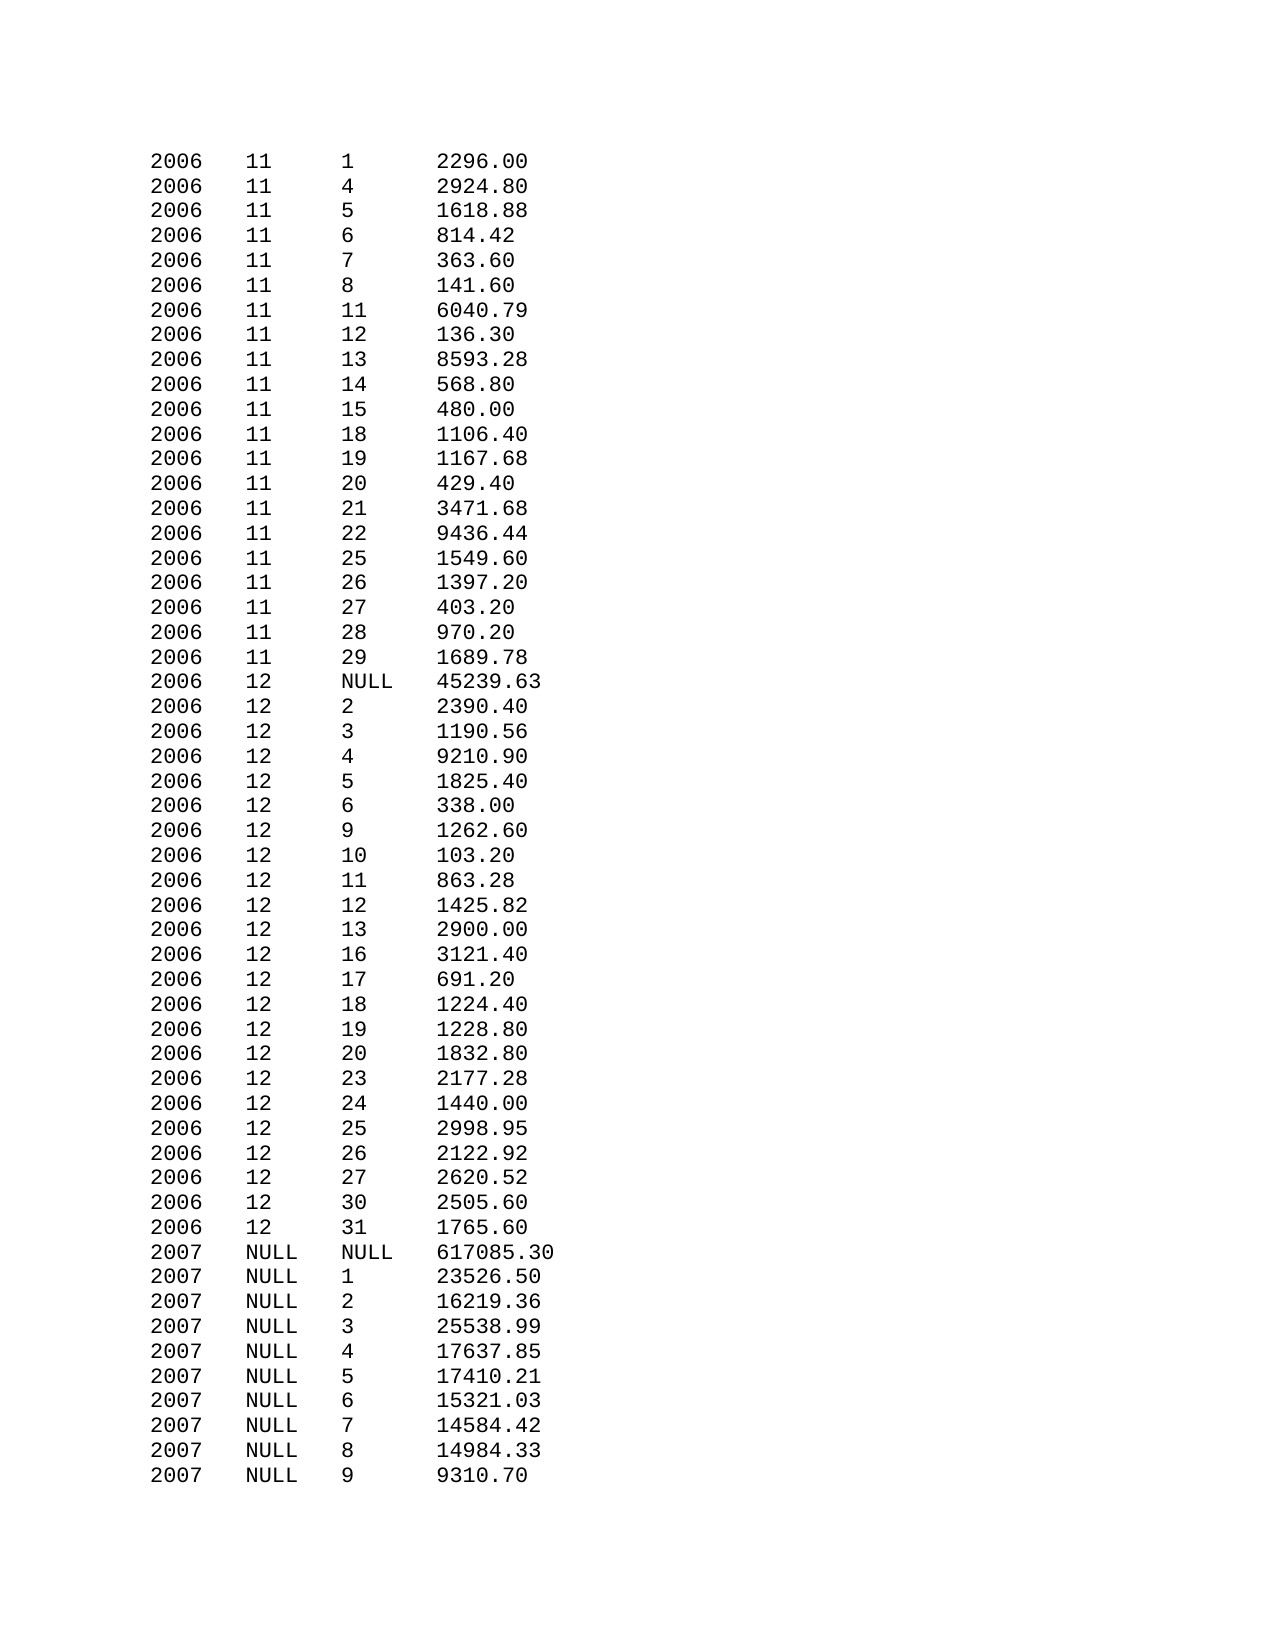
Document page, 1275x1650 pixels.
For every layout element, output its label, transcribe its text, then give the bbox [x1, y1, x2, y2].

text 2006 11 26 1397.20 [150, 571, 1125, 596]
text 2006 12 13 2900.00 [150, 918, 1125, 943]
text 2006 12 16 3121.40 [150, 943, 1125, 968]
text 2006 11 5 1618.88 [150, 199, 1125, 224]
text 2006 12 25 2998.95 [150, 1117, 1125, 1142]
text 2007 NULL 7 14584.42 [150, 1414, 1125, 1439]
text 2006 11 29 1689.78 [150, 646, 1125, 671]
text 2006 11 14 568.80 [150, 373, 1125, 398]
text 2006 11 15 480.00 [150, 398, 1125, 423]
text 2006 12 3 1190.56 [150, 720, 1125, 745]
text 2006 12 6 338.00 [150, 794, 1125, 819]
text 2006 12 11 863.28 [150, 869, 1125, 894]
text 2006 12 27 2620.52 [150, 1166, 1125, 1191]
text 2006 12 23 2177.28 [150, 1067, 1125, 1092]
text 2007 NULL 3 25538.99 [150, 1315, 1125, 1340]
text 2007 NULL 1 23526.50 [150, 1266, 1125, 1290]
text 2006 11 8 141.60 [150, 274, 1125, 299]
text 2006 12 5 1825.40 [150, 770, 1125, 794]
text 2006 11 11 6040.79 [150, 299, 1125, 323]
text 2006 12 9 1262.60 [150, 819, 1125, 844]
text 2006 12 19 1228.80 [150, 1018, 1125, 1042]
text 2006 12 4 9210.90 [150, 745, 1125, 770]
text 2006 11 20 429.40 [150, 472, 1125, 497]
text 2007 NULL 5 17410.21 [150, 1365, 1125, 1389]
text 2006 12 2 2390.40 [150, 695, 1125, 720]
text 2006 11 19 1167.68 [150, 447, 1125, 472]
text 2006 12 30 2505.60 [150, 1191, 1125, 1216]
text 2007 NULL 2 16219.36 [150, 1290, 1125, 1315]
text 2006 12 17 691.20 [150, 968, 1125, 993]
text 2006 12 31 1765.60 [150, 1216, 1125, 1241]
text 2006 11 18 1106.40 [150, 423, 1125, 447]
text 2006 12 18 1224.40 [150, 993, 1125, 1018]
text 2006 12 26 2122.92 [150, 1142, 1125, 1166]
text 2006 11 28 970.20 [150, 621, 1125, 646]
text 2007 NULL 6 15321.03 [150, 1389, 1125, 1414]
text 2006 11 4 2924.80 [150, 175, 1125, 199]
text 2006 11 22 9436.44 [150, 522, 1125, 547]
text 2006 12 10 103.20 [150, 844, 1125, 869]
text 2006 12 12 1425.82 [150, 894, 1125, 918]
text 2006 11 12 136.30 [150, 323, 1125, 348]
text 2007 NULL NULL 617085.30 [150, 1241, 1125, 1266]
text 2006 11 25 1549.60 [150, 547, 1125, 571]
text 2006 12 NULL 45239.63 [150, 671, 1125, 695]
text 2006 11 7 363.60 [150, 249, 1125, 274]
text 2006 11 1 2296.00 [150, 150, 1125, 175]
text 2006 11 6 814.42 [150, 224, 1125, 249]
text 2007 NULL 4 17637.85 [150, 1340, 1125, 1365]
text 2007 NULL 8 14984.33 [150, 1439, 1125, 1464]
text 2006 11 27 403.20 [150, 596, 1125, 621]
text 2007 NULL 9 9310.70 [150, 1464, 1125, 1489]
text 2006 11 21 3471.68 [150, 497, 1125, 522]
text 2006 12 20 1832.80 [150, 1042, 1125, 1067]
text 2006 11 13 8593.28 [150, 348, 1125, 373]
text 2006 12 24 1440.00 [150, 1092, 1125, 1117]
